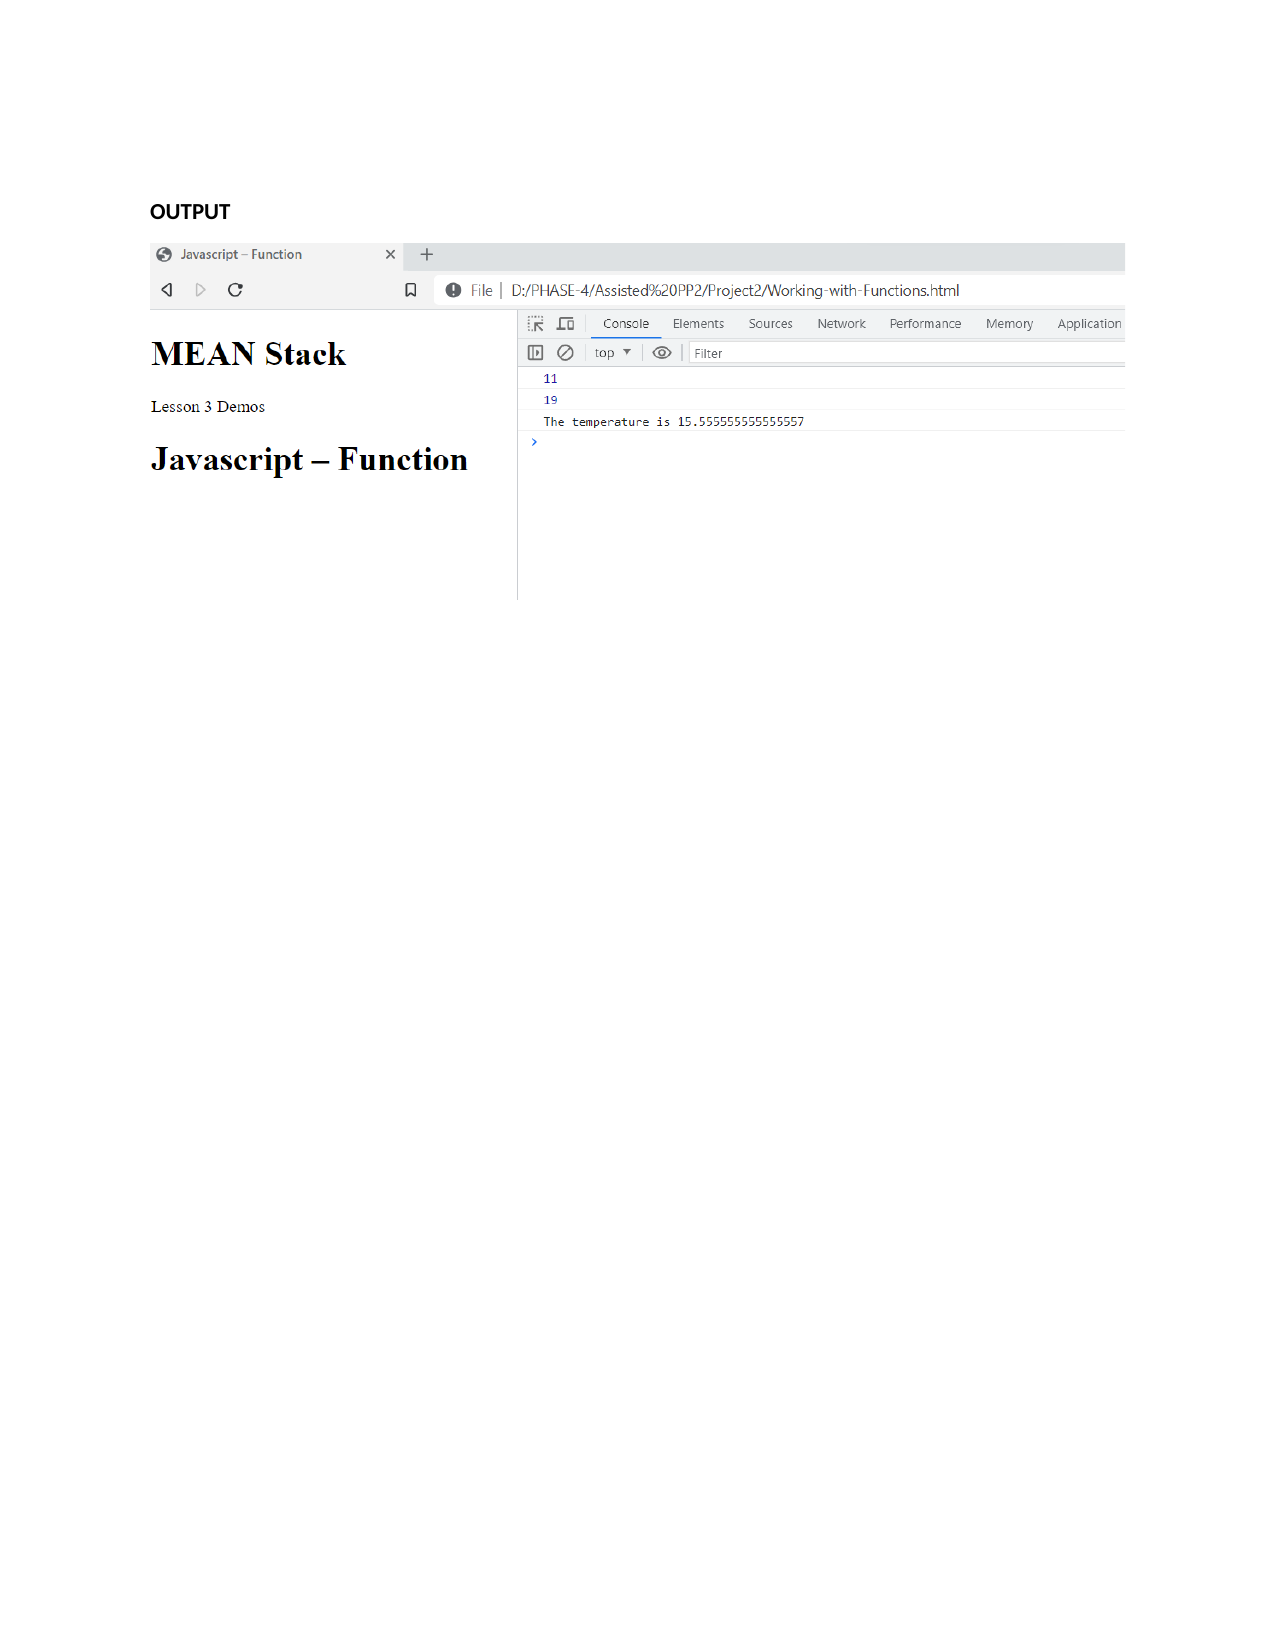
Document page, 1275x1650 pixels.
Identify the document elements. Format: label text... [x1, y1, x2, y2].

text OUTPUT [150, 197, 1125, 225]
picture [150, 243, 1125, 600]
